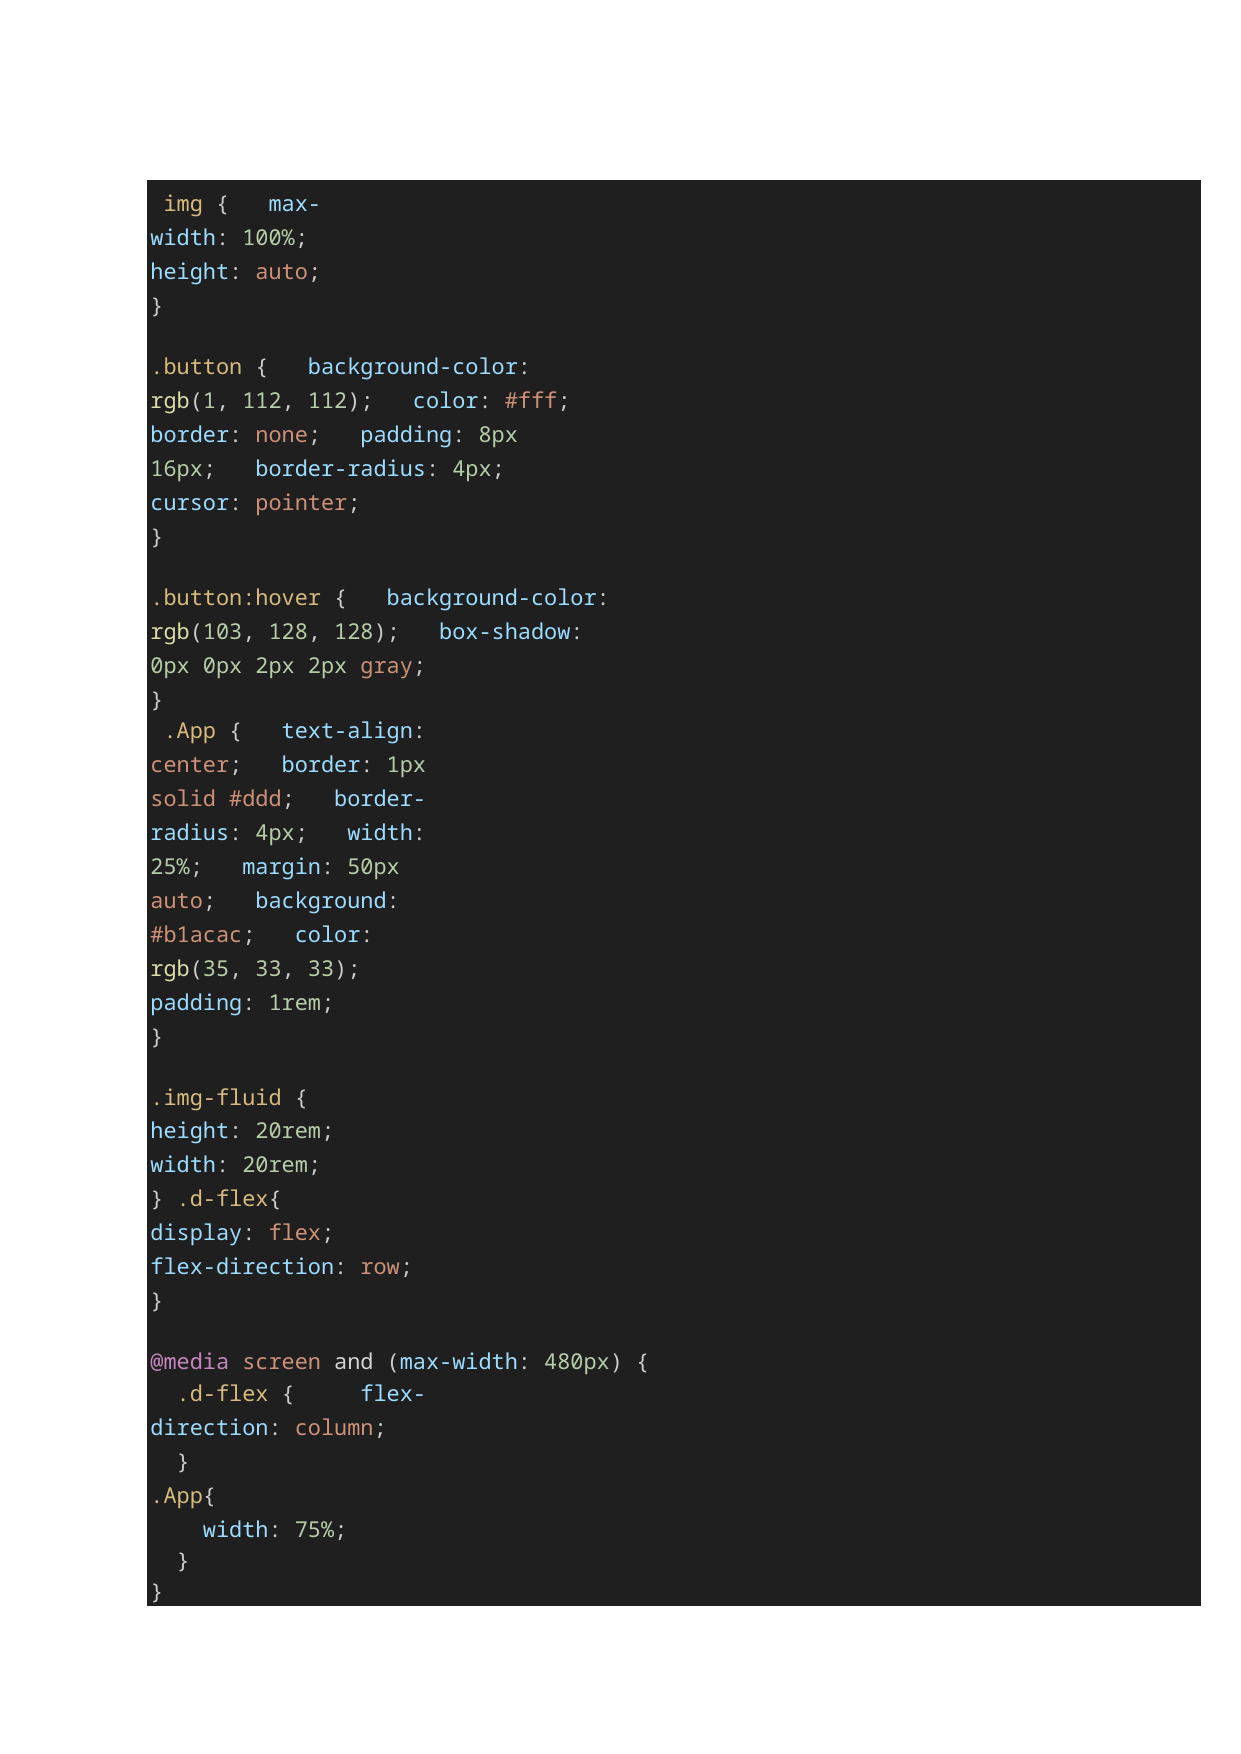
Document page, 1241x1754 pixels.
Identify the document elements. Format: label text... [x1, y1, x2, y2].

table_header img { max-width: 100%; height: auto; } .button { background-color: rgb(1, 112, 112); color: #fff; border: none; padding: 8px 16px; border-radius: 4px; cursor: pointer; } .button:hover { background-color: rgb(103, 128, 128); box-shadow: 0px 0px 2px 2px gray; } .App { text-align: center; border: 1px solid #ddd; border-radius: 4px; width: 25%; margin: 50px auto; background: #b1acac; color: rgb(35, 33, 33); padding: 1rem; } .img-fluid { height: 20rem; width: 20rem; } .d-flex{ display: flex; flex-direction: row; } @media screen and (max-width: 480px) { .d-flex { flex-direction: column; } .App{ width: 75%; } } [147, 180, 1201, 1606]
